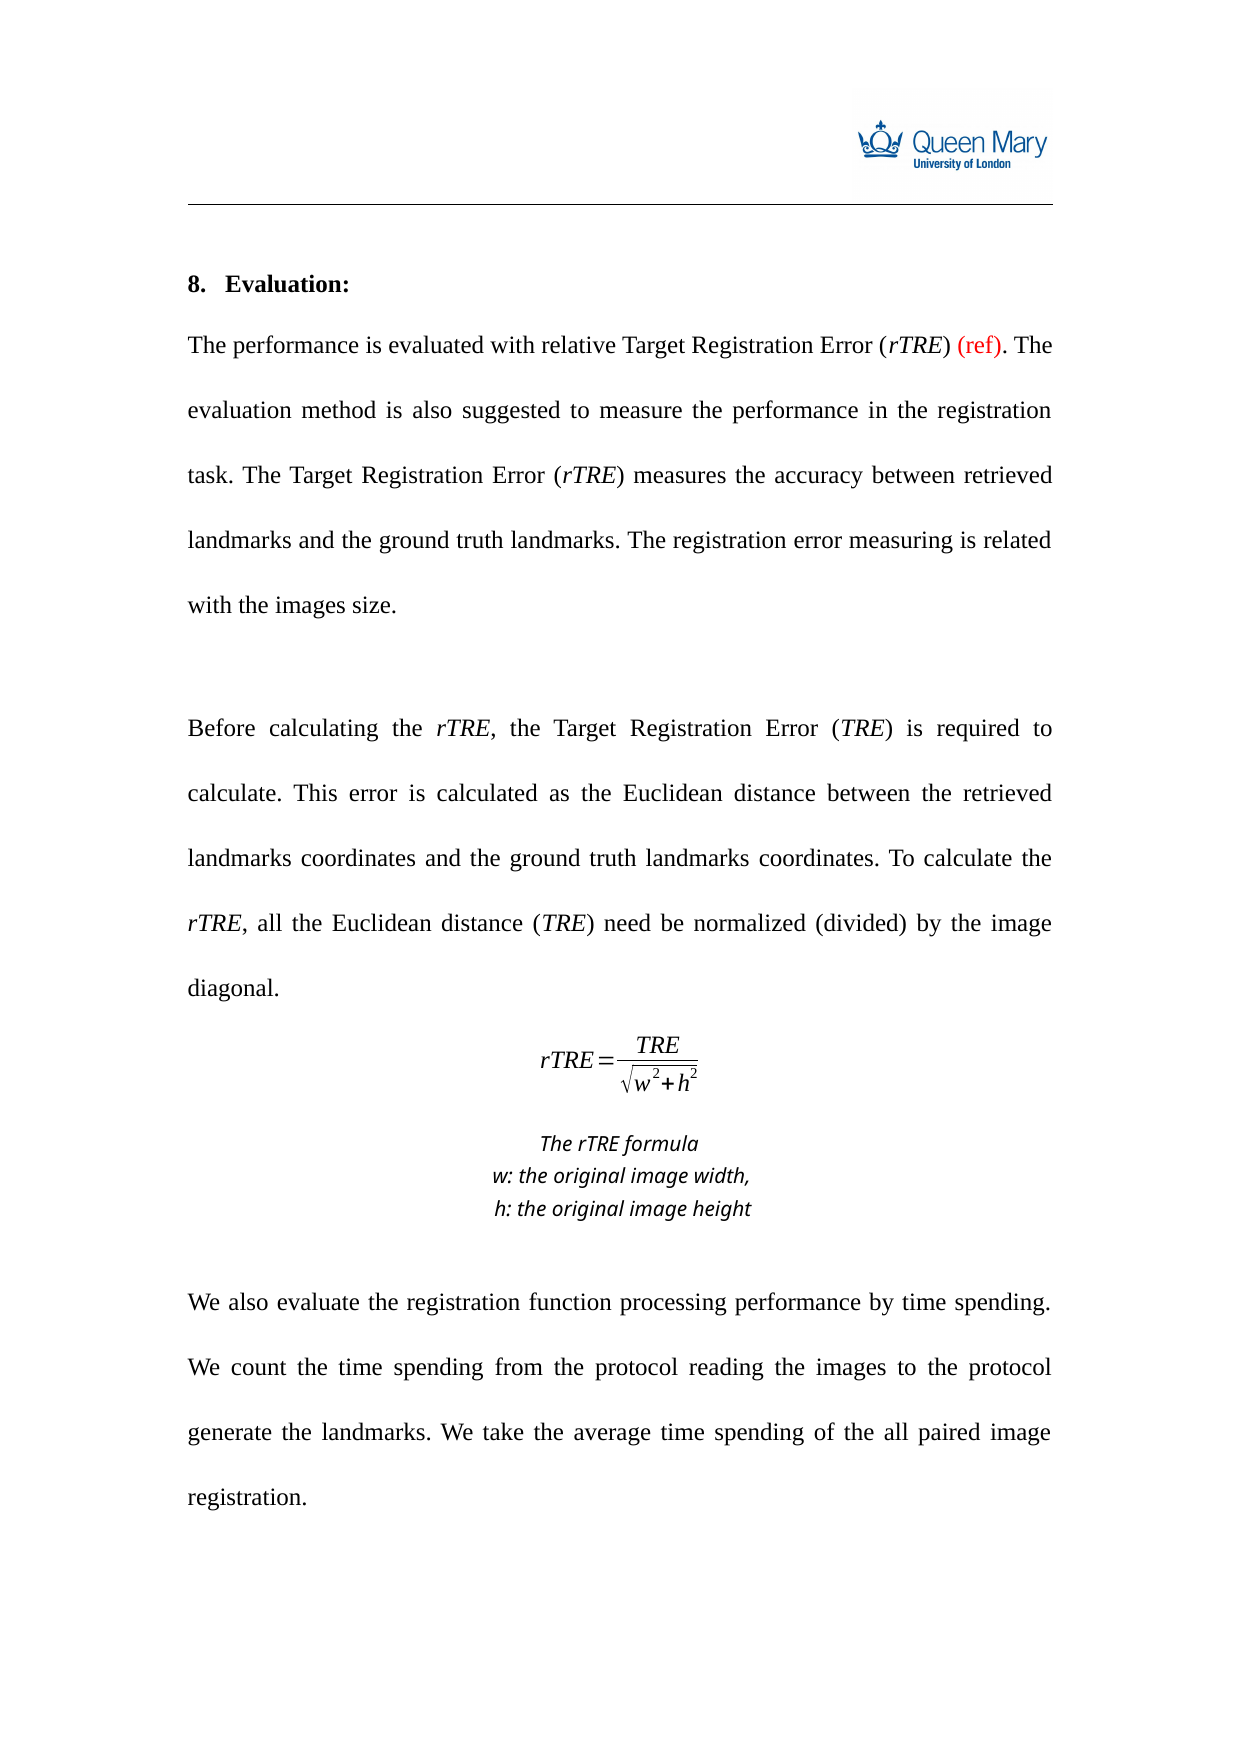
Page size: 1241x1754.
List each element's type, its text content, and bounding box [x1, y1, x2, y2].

text The performance is evaluated with relative Target Registration Error (rTRE) (ref). The evaluation method is also suggested to measure the performance in the registration task. The Target Registration Error (rTRE) measures the accuracy between retrieved landmarks and the ground truth landmarks. The registration error measuring is related with the images size. [187, 328, 1053, 621]
picture [852, 88, 1053, 202]
text w: the original image width, [187, 1159, 1053, 1192]
text h: the original image height [187, 1192, 1053, 1224]
text We also evaluate the registration function processing performance by time spending. We count the time spending from the protocol reading the images to the protocol generate the landmarks. We take the average time spending of the all paired image registration. [187, 1286, 1053, 1513]
text Before calculating the rTRE, the Target Registration Error (TRE) is required to calculate. This error is calculated as the Euclidean distance between the retrieved landmarks coordinates and the ground truth landmarks coordinates. To calculate the rTRE, all the Euclidean distance (TRE) need be normalized (divided) by the image diagonal. [187, 711, 1053, 1003]
text The rTRE formula [187, 1127, 1053, 1159]
subtitle Evaluation: [187, 267, 1053, 299]
